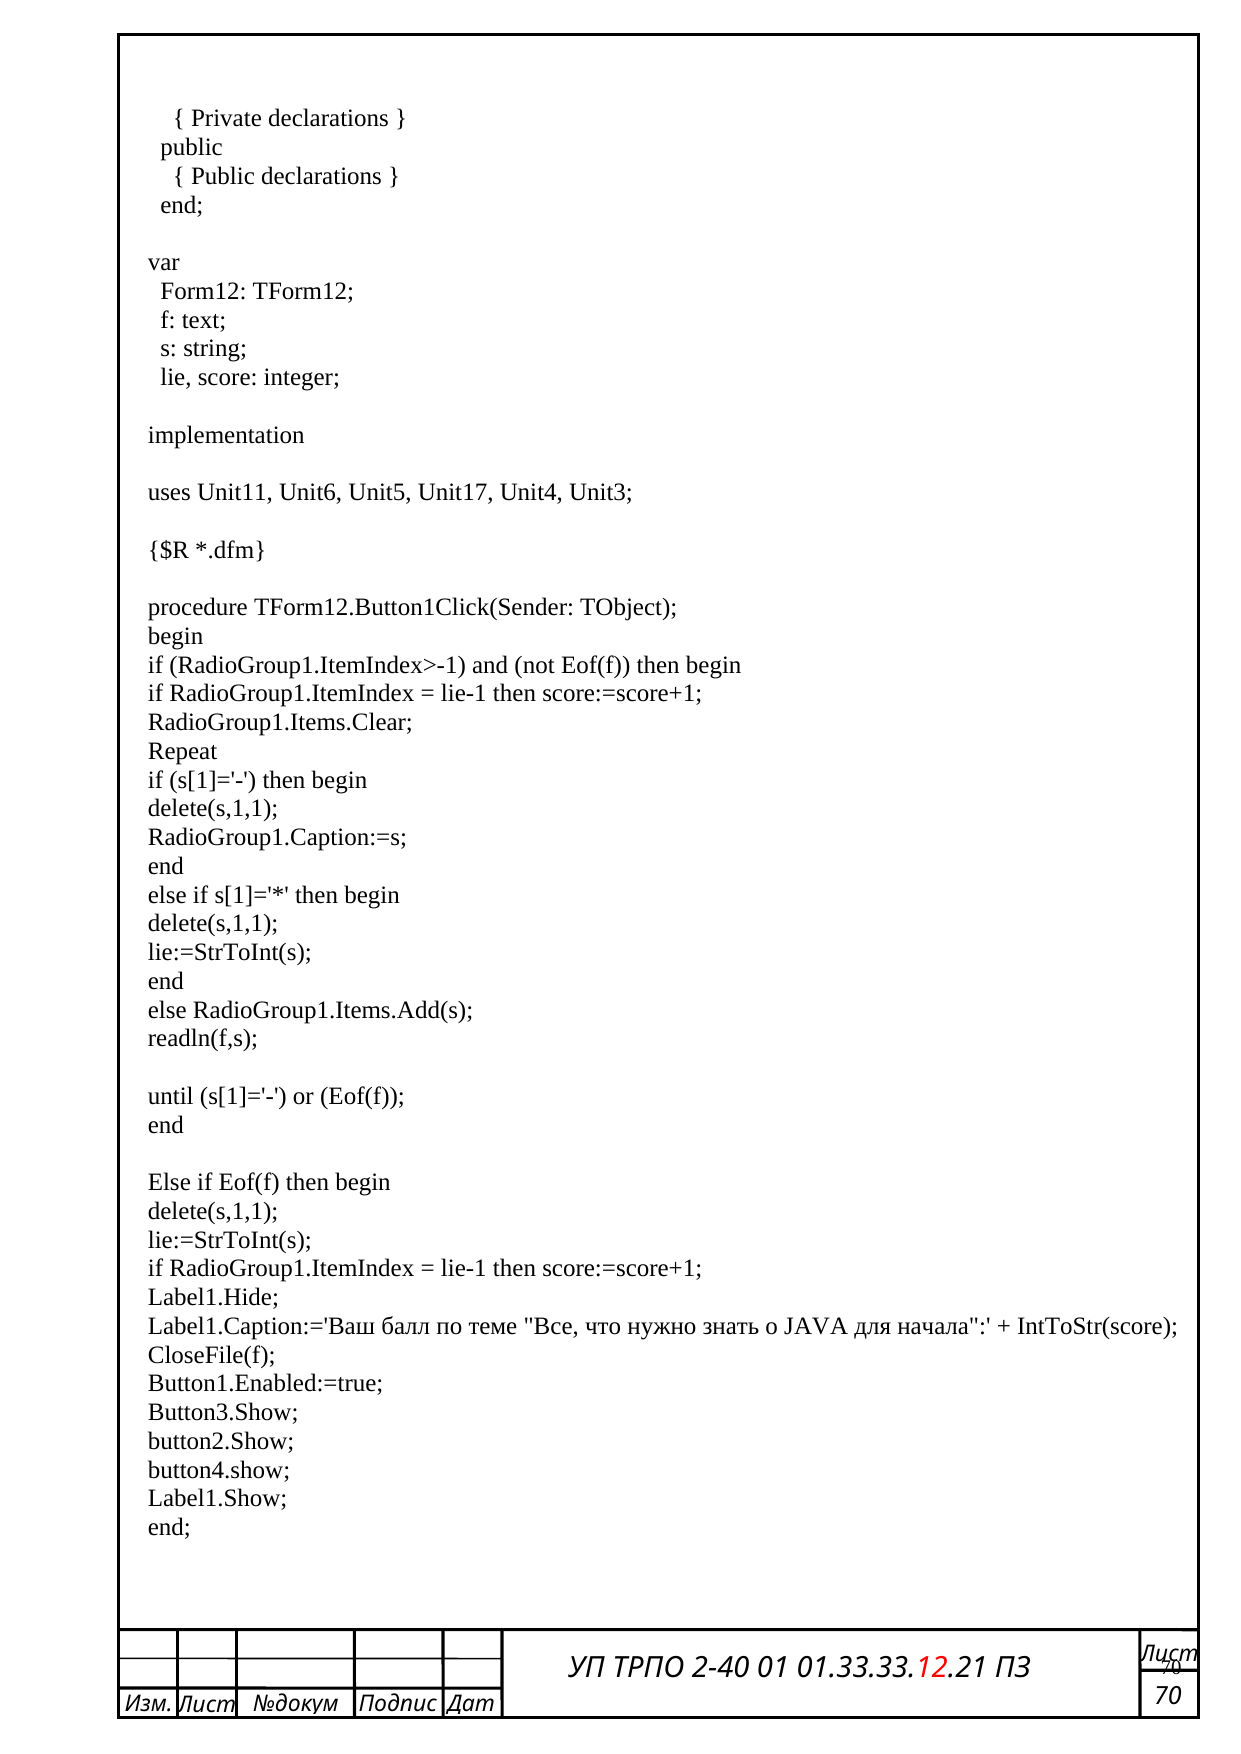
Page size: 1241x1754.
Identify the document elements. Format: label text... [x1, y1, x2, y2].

text { Public declarations } [148, 161, 1181, 190]
text lie, score: integer; [148, 362, 1181, 391]
text else RadioGroup1.Items.Add(s); [148, 995, 1181, 1023]
text Label1.Show; [148, 1483, 1181, 1512]
text button2.Show; [148, 1426, 1181, 1455]
text implementation [148, 420, 1181, 448]
text Else if Eof(f) then begin [148, 1167, 1181, 1196]
text if (RadioGroup1.ItemIndex>-1) and (not Eof(f)) then begin [148, 650, 1181, 678]
text RadioGroup1.Caption:=s; [148, 822, 1181, 851]
text until (s[1]='-') or (Eof(f)); [148, 1081, 1181, 1110]
text end; [148, 190, 1181, 218]
text var [148, 247, 1181, 276]
text procedure TForm12.Button1Click(Sender: TObject); [148, 592, 1181, 621]
text if RadioGroup1.ItemIndex = lie-1 then score:=score+1; [148, 1253, 1181, 1282]
text uses Unit11, Unit6, Unit5, Unit17, Unit4, Unit3; [148, 477, 1181, 506]
text Button3.Show; [148, 1397, 1181, 1426]
text if (s[1]='-') then begin [148, 765, 1181, 793]
text Form12: TForm12; [148, 276, 1181, 305]
text end [148, 851, 1181, 880]
text {$R *.dfm} [148, 535, 1181, 563]
text lie:=StrToInt(s); [148, 1225, 1181, 1253]
text delete(s,1,1); [148, 1196, 1181, 1225]
text end; [148, 1512, 1181, 1541]
text { Private declarations } [148, 103, 1181, 132]
text f: text; [148, 305, 1181, 333]
text if RadioGroup1.ItemIndex = lie-1 then score:=score+1; [148, 678, 1181, 707]
text delete(s,1,1); [148, 793, 1181, 822]
text button4.show; [148, 1455, 1181, 1483]
text lie:=StrToInt(s); [148, 937, 1181, 966]
text end [148, 966, 1181, 995]
text Label1.Caption:='Ваш балл по теме "Все, что нужно знать о JAVA для начала":' + IntToStr(score); [148, 1311, 1181, 1340]
text Repeat [148, 736, 1181, 765]
text Label1.Hide; [148, 1282, 1181, 1311]
text public [148, 132, 1181, 161]
text CloseFile(f); [148, 1340, 1181, 1368]
text begin [148, 621, 1181, 650]
text s: string; [148, 333, 1181, 362]
text delete(s,1,1); [148, 908, 1181, 937]
text end [148, 1110, 1181, 1138]
text RadioGroup1.Items.Clear; [148, 707, 1181, 736]
text else if s[1]='*' then begin [148, 880, 1181, 908]
text Button1.Enabled:=true; [148, 1368, 1181, 1397]
text readln(f,s); [148, 1023, 1181, 1052]
